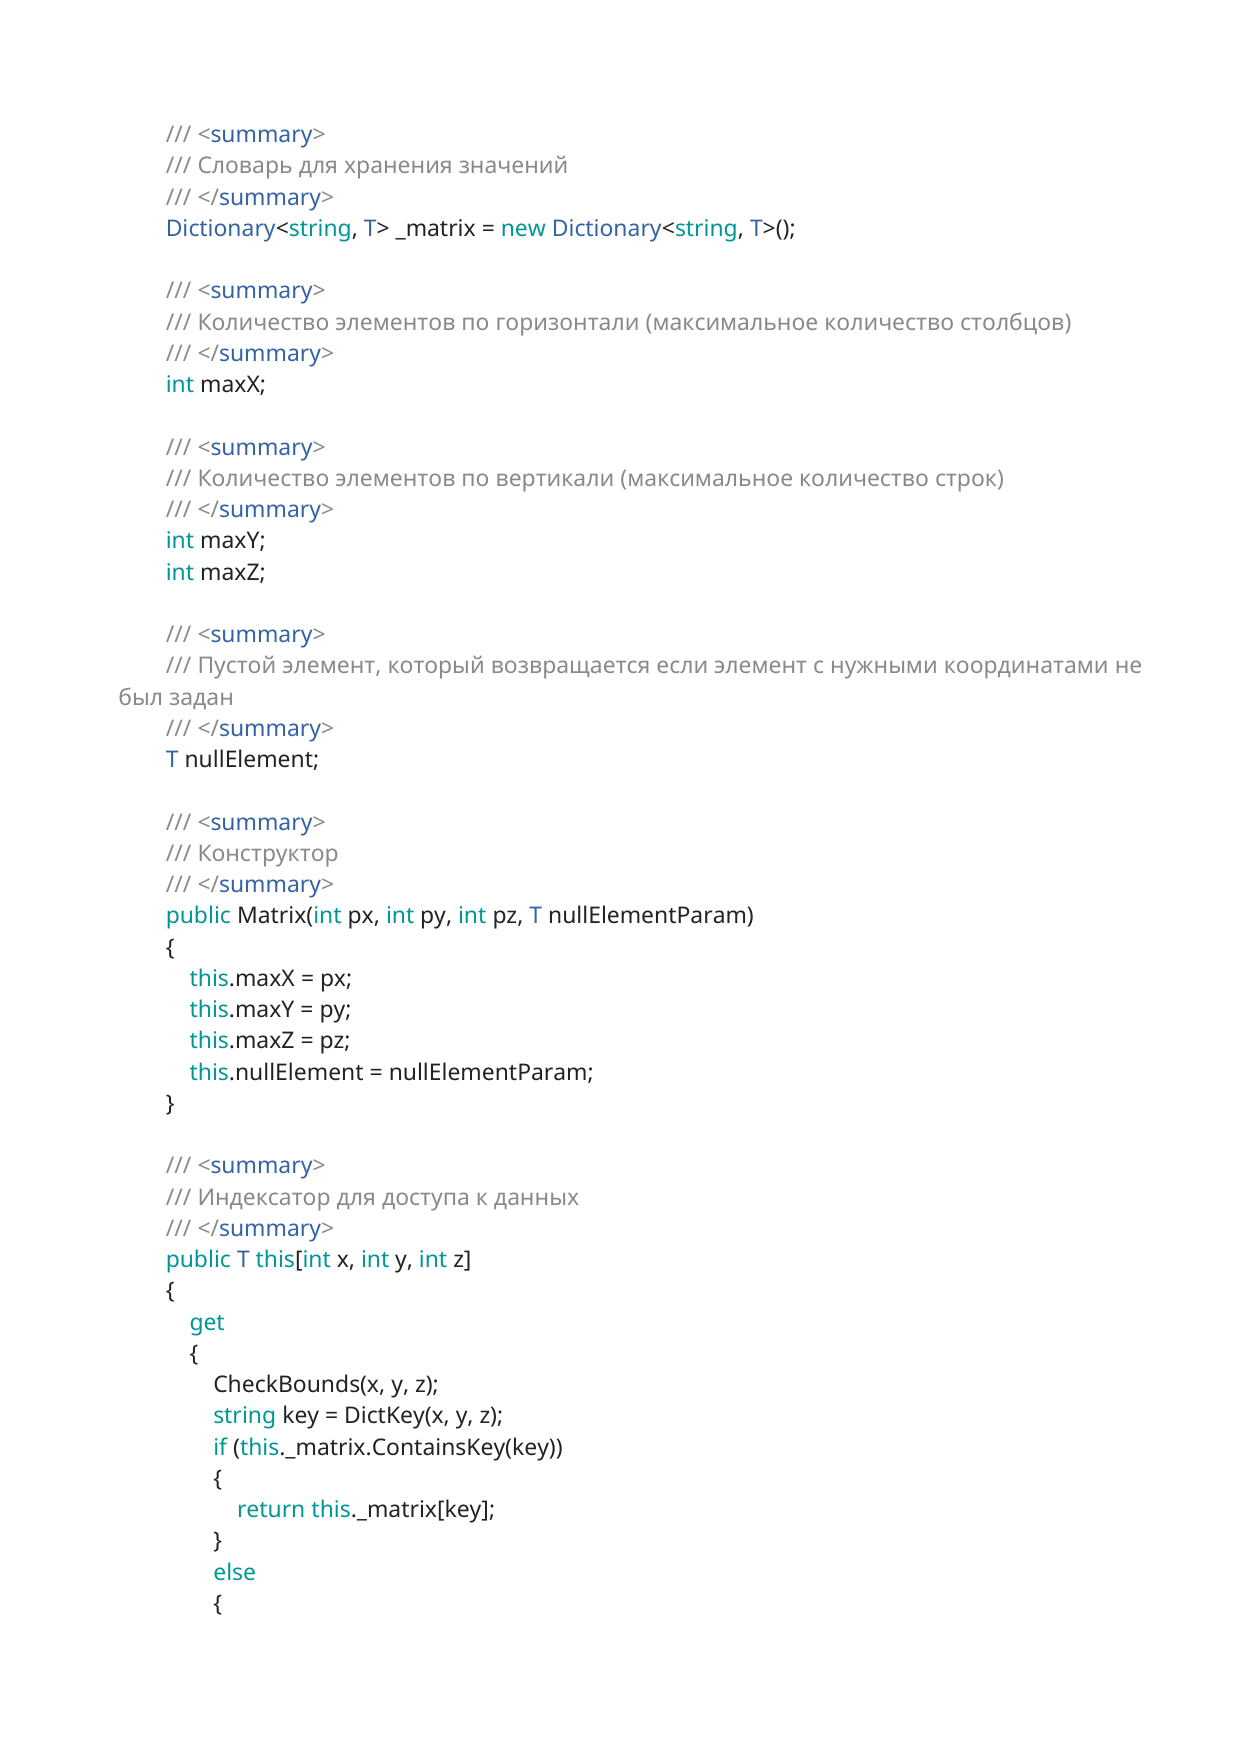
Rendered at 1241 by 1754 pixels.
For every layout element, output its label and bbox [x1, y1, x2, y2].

text [118, 118, 1152, 1618]
